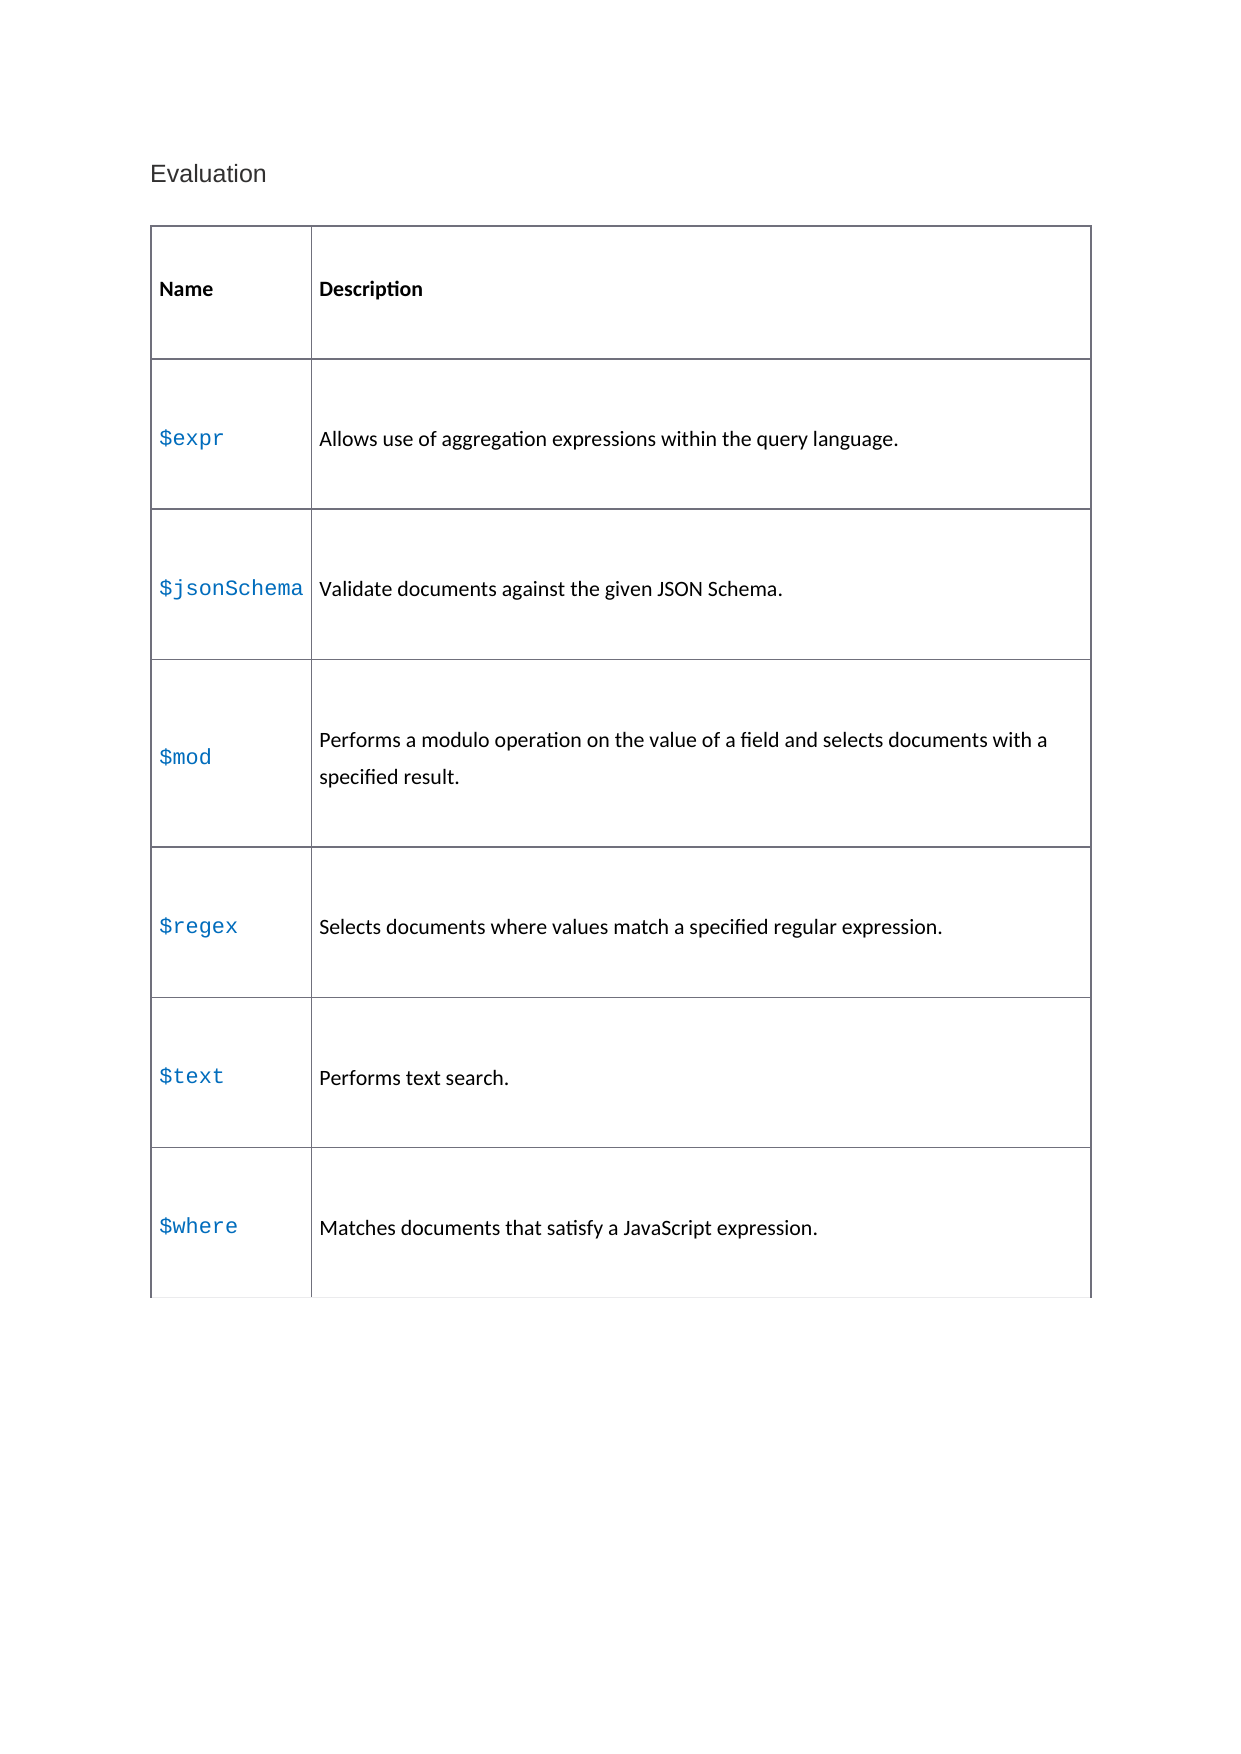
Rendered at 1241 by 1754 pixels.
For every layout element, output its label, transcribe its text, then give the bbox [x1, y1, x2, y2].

table_cell Performs a modulo operation on the value of a field and selects documents with a specified result. [312, 660, 1090, 846]
table_cell Allows use of aggregation expressions within the query language. [312, 360, 1090, 508]
subtitle Evaluation [150, 150, 1090, 187]
table_cell $text [152, 998, 311, 1147]
table_cell $regex [152, 848, 311, 996]
table_cell $jsonSchema [152, 510, 311, 658]
table_cell Validate documents against the given JSON Schema. [312, 510, 1090, 658]
table_cell $expr [152, 360, 311, 508]
table_header Description [312, 227, 1090, 358]
table_header Name [152, 227, 311, 358]
table_cell Selects documents where values match a specified regular expression. [312, 848, 1090, 996]
table_cell $mod [152, 660, 311, 846]
table_cell Performs text search. [312, 998, 1090, 1147]
table_cell $where [152, 1148, 311, 1297]
table_cell Matches documents that satisfy a JavaScript expression. [312, 1148, 1090, 1297]
